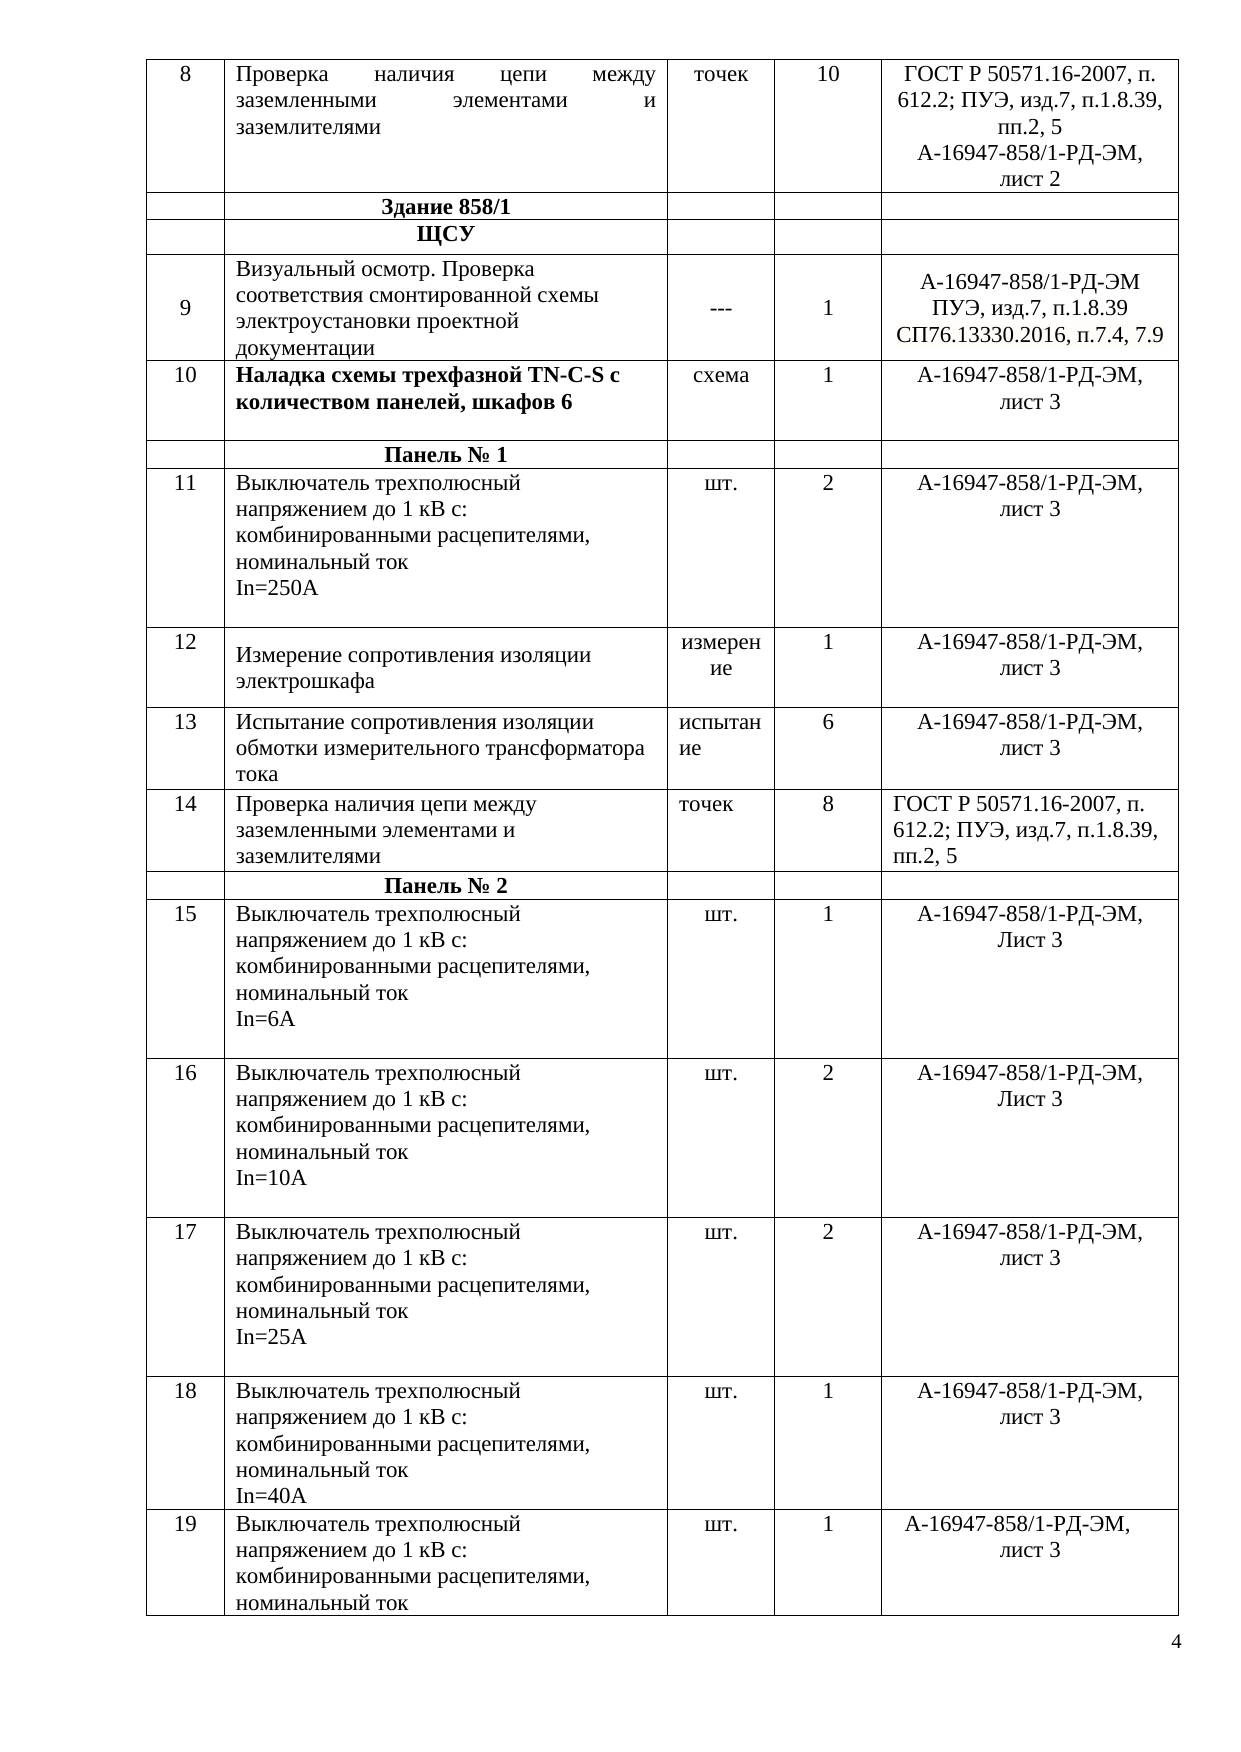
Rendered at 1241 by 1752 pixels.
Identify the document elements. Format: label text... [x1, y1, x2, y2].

table_cell шт. [668, 469, 774, 627]
table_cell Выключатель трехполюсный напряжением до 1 кВ с: комбинированными расцепителями, номинальный ток In=10А [225, 1059, 667, 1217]
table_cell [668, 872, 774, 898]
table_cell 12 [147, 628, 224, 707]
table_cell [882, 193, 1178, 219]
table_cell 10 [147, 361, 224, 440]
table_cell 2 [775, 1218, 881, 1376]
table_cell Проверка наличия цепи между заземленными элементами и заземлителями [225, 60, 667, 192]
table_cell [882, 220, 1178, 254]
table_cell 6 [775, 708, 881, 789]
table_cell А-16947-858/1-РД-ЭМ, лист 3 [882, 469, 1178, 627]
table_cell шт. [668, 1510, 774, 1615]
table_cell 1 [775, 1510, 881, 1615]
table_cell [225, 1510, 667, 1615]
table_cell А-16947-858/1-РД-ЭМ, лист 3 [882, 1218, 1178, 1376]
table_cell А-16947-858/1-РД-ЭМ ПУЭ, изд.7, п.1.8.39 СП76.13330.2016, п.7.4, 7.9 [882, 255, 1178, 360]
table_cell [668, 220, 774, 254]
table_cell 13 [147, 708, 224, 789]
table_cell ГОСТ Р 50571.16-2007, п. 612.2; ПУЭ, изд.7, п.1.8.39, пп.2, 5 [882, 790, 1178, 871]
table_cell шт. [668, 900, 774, 1058]
table_cell 16 [147, 1059, 224, 1217]
table_cell 2 [775, 1059, 881, 1217]
table_cell Проверка наличия цепи между заземленными элементами и заземлителями [225, 790, 667, 871]
table_cell 8 [147, 60, 224, 192]
table_cell 2 [775, 469, 881, 627]
table_cell Выключатель трехполюсный напряжением до 1 кВ с: комбинированными расцепителями, номинальный ток In=6А [225, 900, 667, 1058]
table_cell 19 [147, 1510, 224, 1615]
table_cell А-16947-858/1-РД-ЭМ, лист 3 [882, 361, 1178, 440]
table_cell [147, 193, 224, 219]
table_cell 18 [147, 1377, 224, 1509]
table_cell Выключатель трехполюсный напряжением до 1 кВ с: комбинированными расцепителями, номинальный ток In=250А [225, 469, 667, 627]
table_cell точек [668, 60, 774, 192]
table_cell А-16947-858/1-РД-ЭМ, лист 3 [882, 708, 1178, 789]
table_cell 1 [775, 900, 881, 1058]
table_cell 1 [775, 361, 881, 440]
table_cell измерение [668, 628, 774, 707]
table_cell [775, 872, 881, 898]
table_cell 9 [147, 255, 224, 360]
table_cell 8 [775, 790, 881, 871]
table_cell 10 [775, 60, 881, 192]
table_cell шт. [668, 1218, 774, 1376]
table_cell [775, 220, 881, 254]
table_cell ЩСУ [225, 220, 667, 254]
table_cell испытание [668, 708, 774, 789]
table_cell А-16947-858/1-РД-ЭМ, Лист 3 [882, 1059, 1178, 1217]
table_cell [668, 441, 774, 468]
table_cell А-16947-858/1-РД-ЭМ, Лист 3 [882, 900, 1178, 1058]
table_cell [147, 872, 224, 898]
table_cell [882, 1510, 1178, 1615]
table_cell [775, 441, 881, 468]
table_cell Выключатель трехполюсный напряжением до 1 кВ с: комбинированными расцепителями, номинальный ток In=25А [225, 1218, 667, 1376]
table_cell 17 [147, 1218, 224, 1376]
table_cell 15 [147, 900, 224, 1058]
table_cell 14 [147, 790, 224, 871]
table_cell [147, 441, 224, 468]
table_cell [775, 193, 881, 219]
table_cell Визуальный осмотр. Проверка соответствия смонтированной схемы электроустановки проектной документации [225, 255, 667, 360]
table_cell ГОСТ Р 50571.16-2007, п. 612.2; ПУЭ, изд.7, п.1.8.39, пп.2, 5 А-16947-858/1-РД-ЭМ, лист 2 [882, 60, 1178, 192]
table_cell Здание 858/1 [225, 193, 667, 219]
table_cell 11 [147, 469, 224, 627]
table_cell Панель № 2 [225, 872, 667, 898]
table_cell --- [668, 255, 774, 360]
table_cell [147, 220, 224, 254]
table_cell 1 [775, 628, 881, 707]
table_cell [882, 441, 1178, 468]
table_cell шт. [668, 1059, 774, 1217]
table_cell схема [668, 361, 774, 440]
table_cell Панель № 1 [225, 441, 667, 468]
table_cell точек [668, 790, 774, 871]
table_cell [668, 193, 774, 219]
table_cell шт. [668, 1377, 774, 1509]
table_cell 1 [775, 255, 881, 360]
table_cell [882, 872, 1178, 898]
table_cell 1 [775, 1377, 881, 1509]
table_cell Выключатель трехполюсный напряжением до 1 кВ с: комбинированными расцепителями, номинальный ток In=40А [225, 1377, 667, 1509]
table_cell А-16947-858/1-РД-ЭМ, лист 3 [882, 1377, 1178, 1509]
table_cell Измерение сопротивления изоляции электрошкафа [225, 628, 667, 707]
table_cell Наладка схемы трехфазной TN-C-S с количеством панелей, шкафов 6 [225, 361, 667, 440]
table_cell Испытание сопротивления изоляции обмотки измерительного трансформатора тока [225, 708, 667, 789]
table_cell А-16947-858/1-РД-ЭМ, лист 3 [882, 628, 1178, 707]
